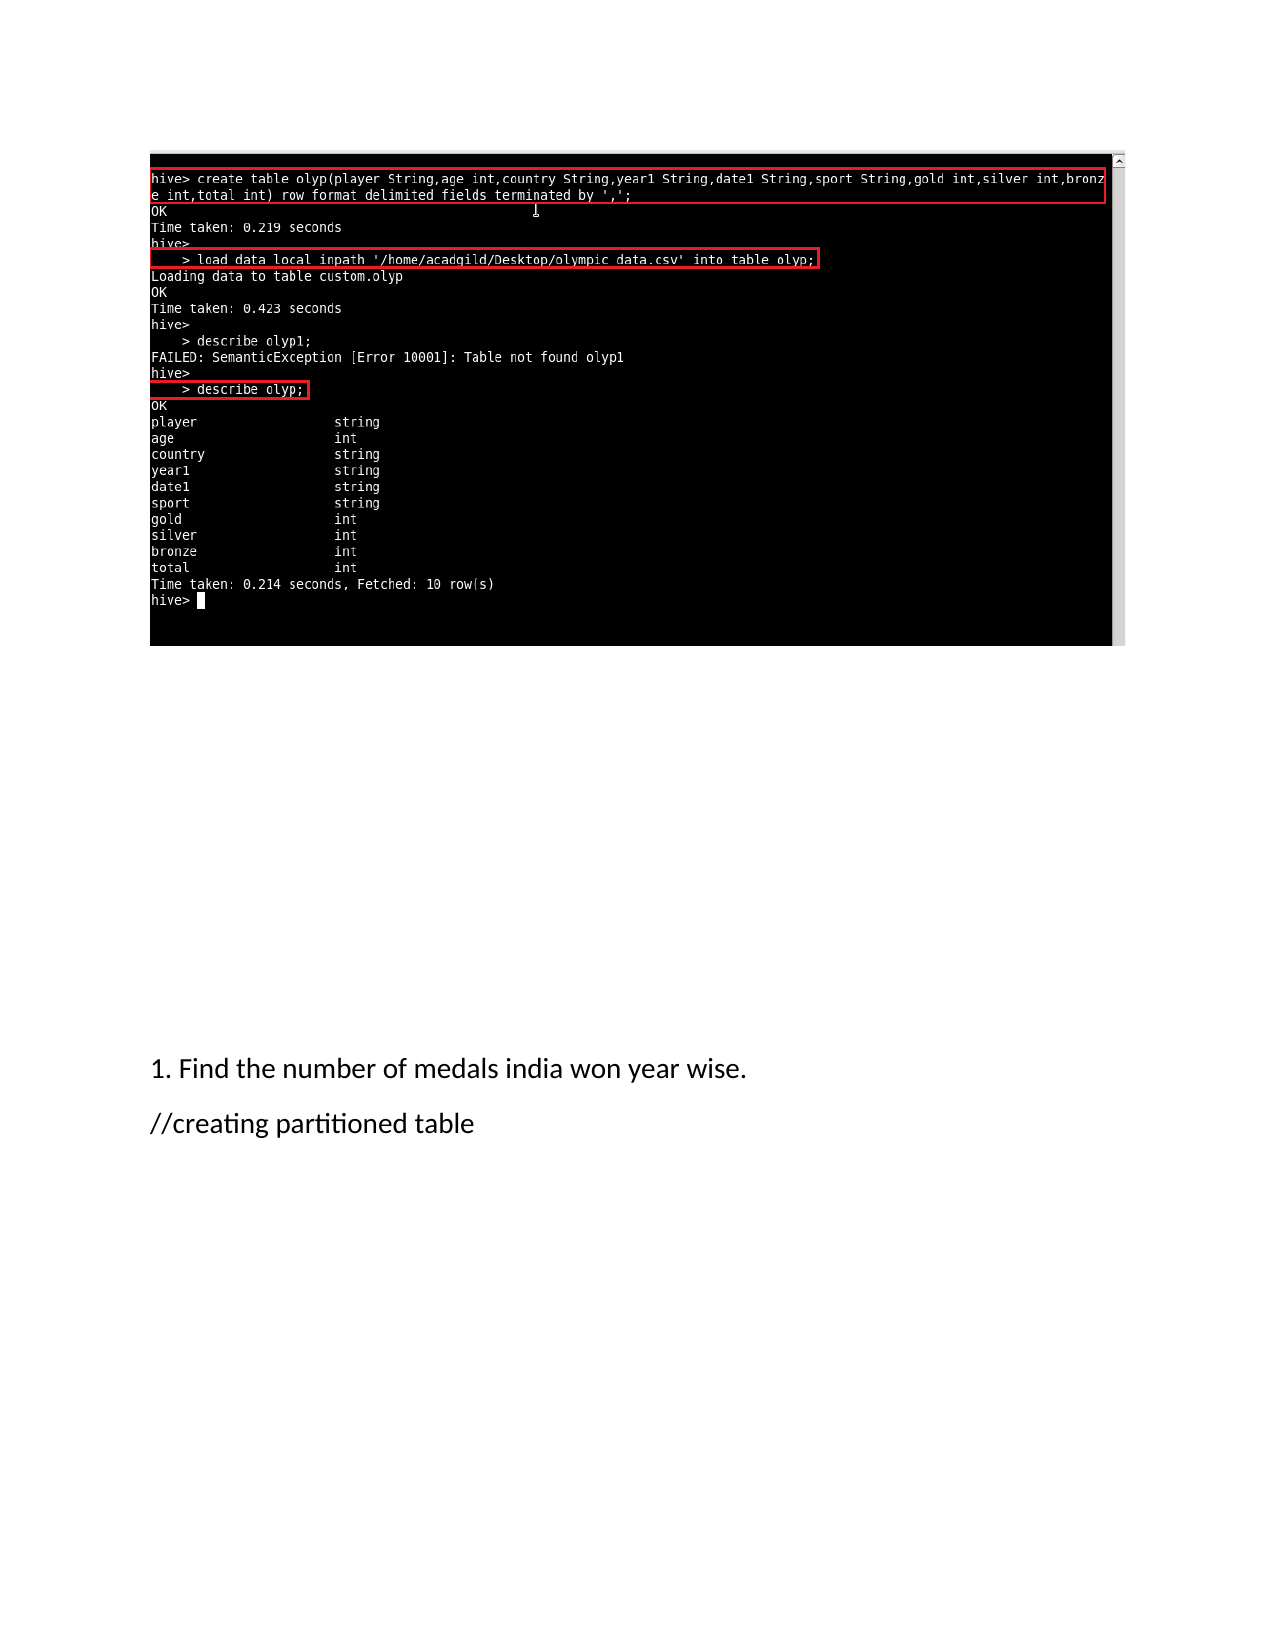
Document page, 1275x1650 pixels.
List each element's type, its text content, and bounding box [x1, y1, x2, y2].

text //creating partitioned table [150, 1105, 1125, 1141]
text 1. Find the number of medals india won year wise. [150, 1050, 1125, 1086]
picture [150, 150, 1125, 646]
